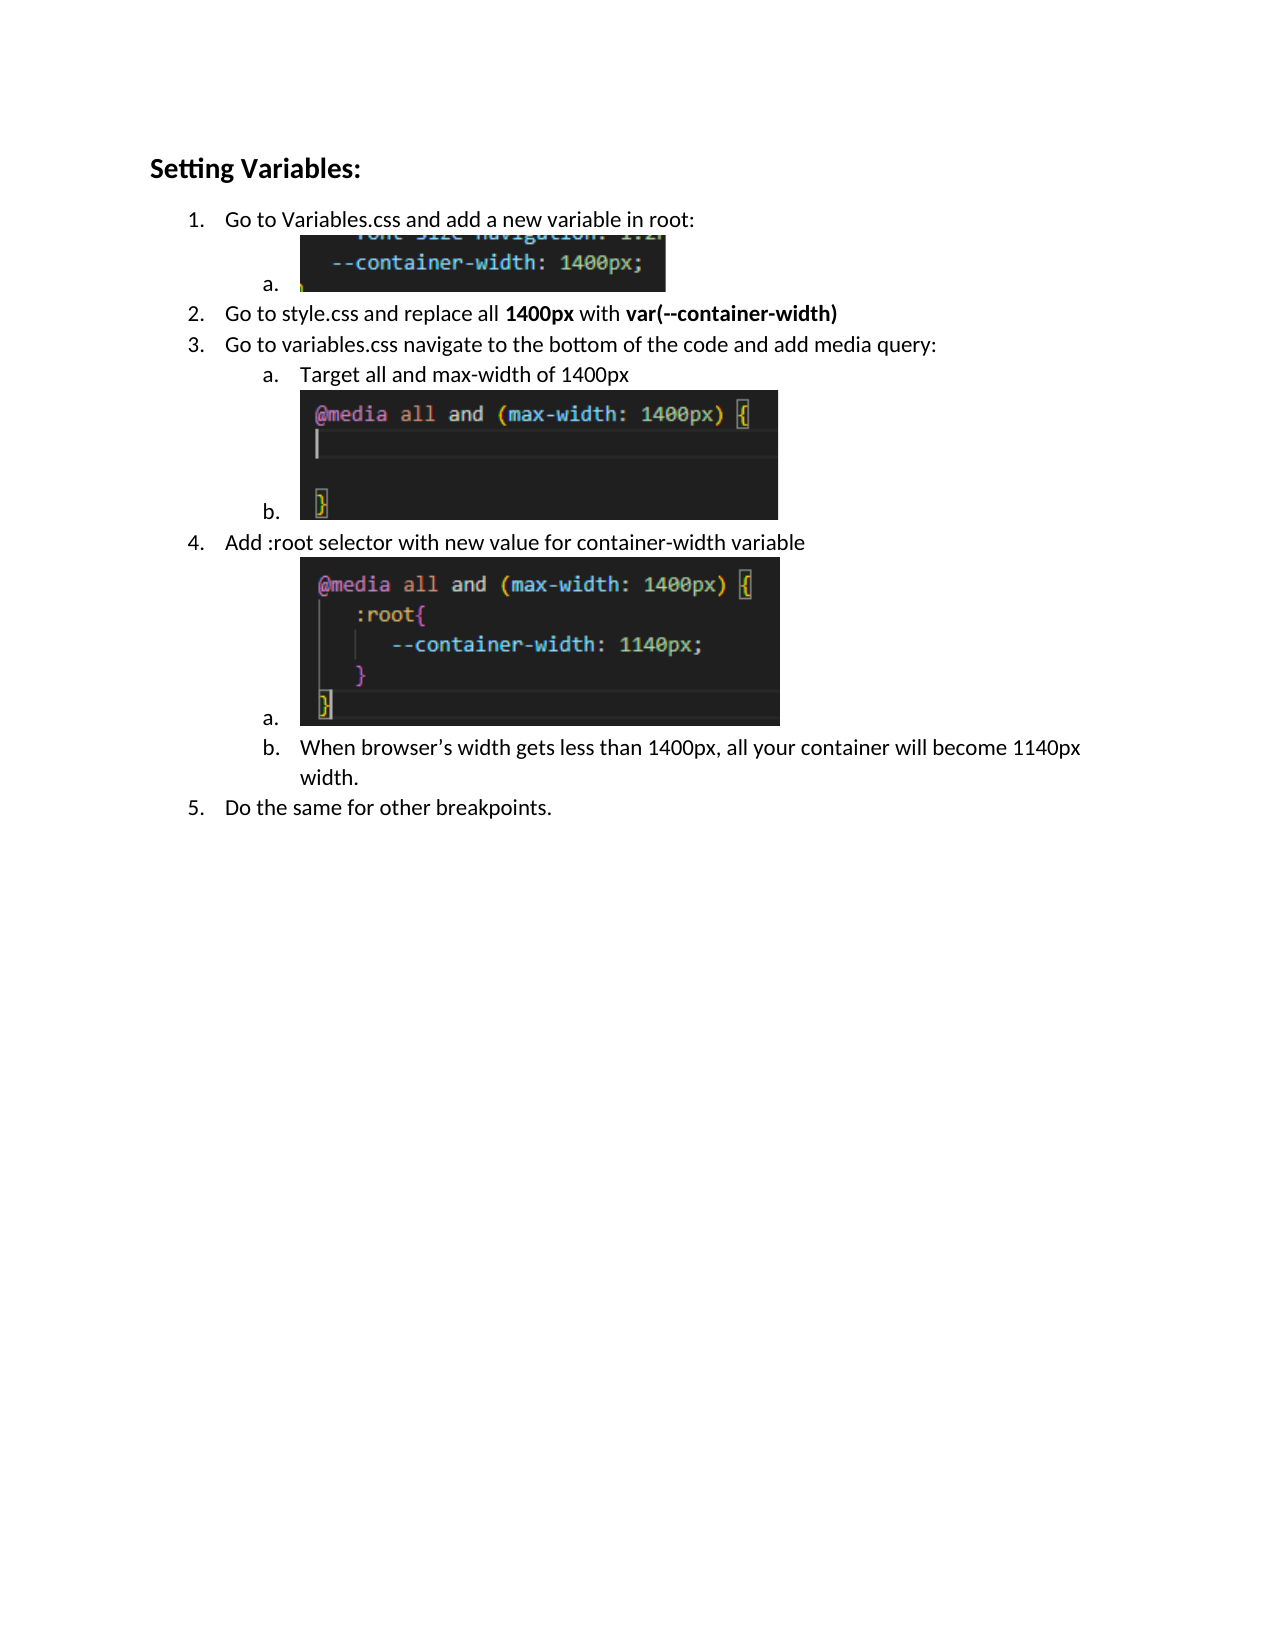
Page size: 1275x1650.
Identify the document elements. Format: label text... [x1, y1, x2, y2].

picture [300, 235, 666, 292]
list Go to variables.css navigate to the bottom of the code and add media query: [187, 330, 1125, 358]
text Setting Variables: [150, 150, 1125, 186]
picture [300, 557, 780, 726]
picture [300, 390, 779, 520]
list Go to style.css and replace all 1400px with var(--container-width) [187, 299, 1125, 327]
list When browser’s width gets less than 1400px, all your container will become 1140px width. [262, 733, 1125, 791]
list Target all and max-width of 1400px [262, 360, 1125, 388]
list Go to Variables.css and add a new variable in root: [187, 205, 1125, 233]
list Add :root selector with new value for container-width variable [187, 528, 1125, 556]
list Do the same for other breakpoints. [187, 793, 1125, 821]
